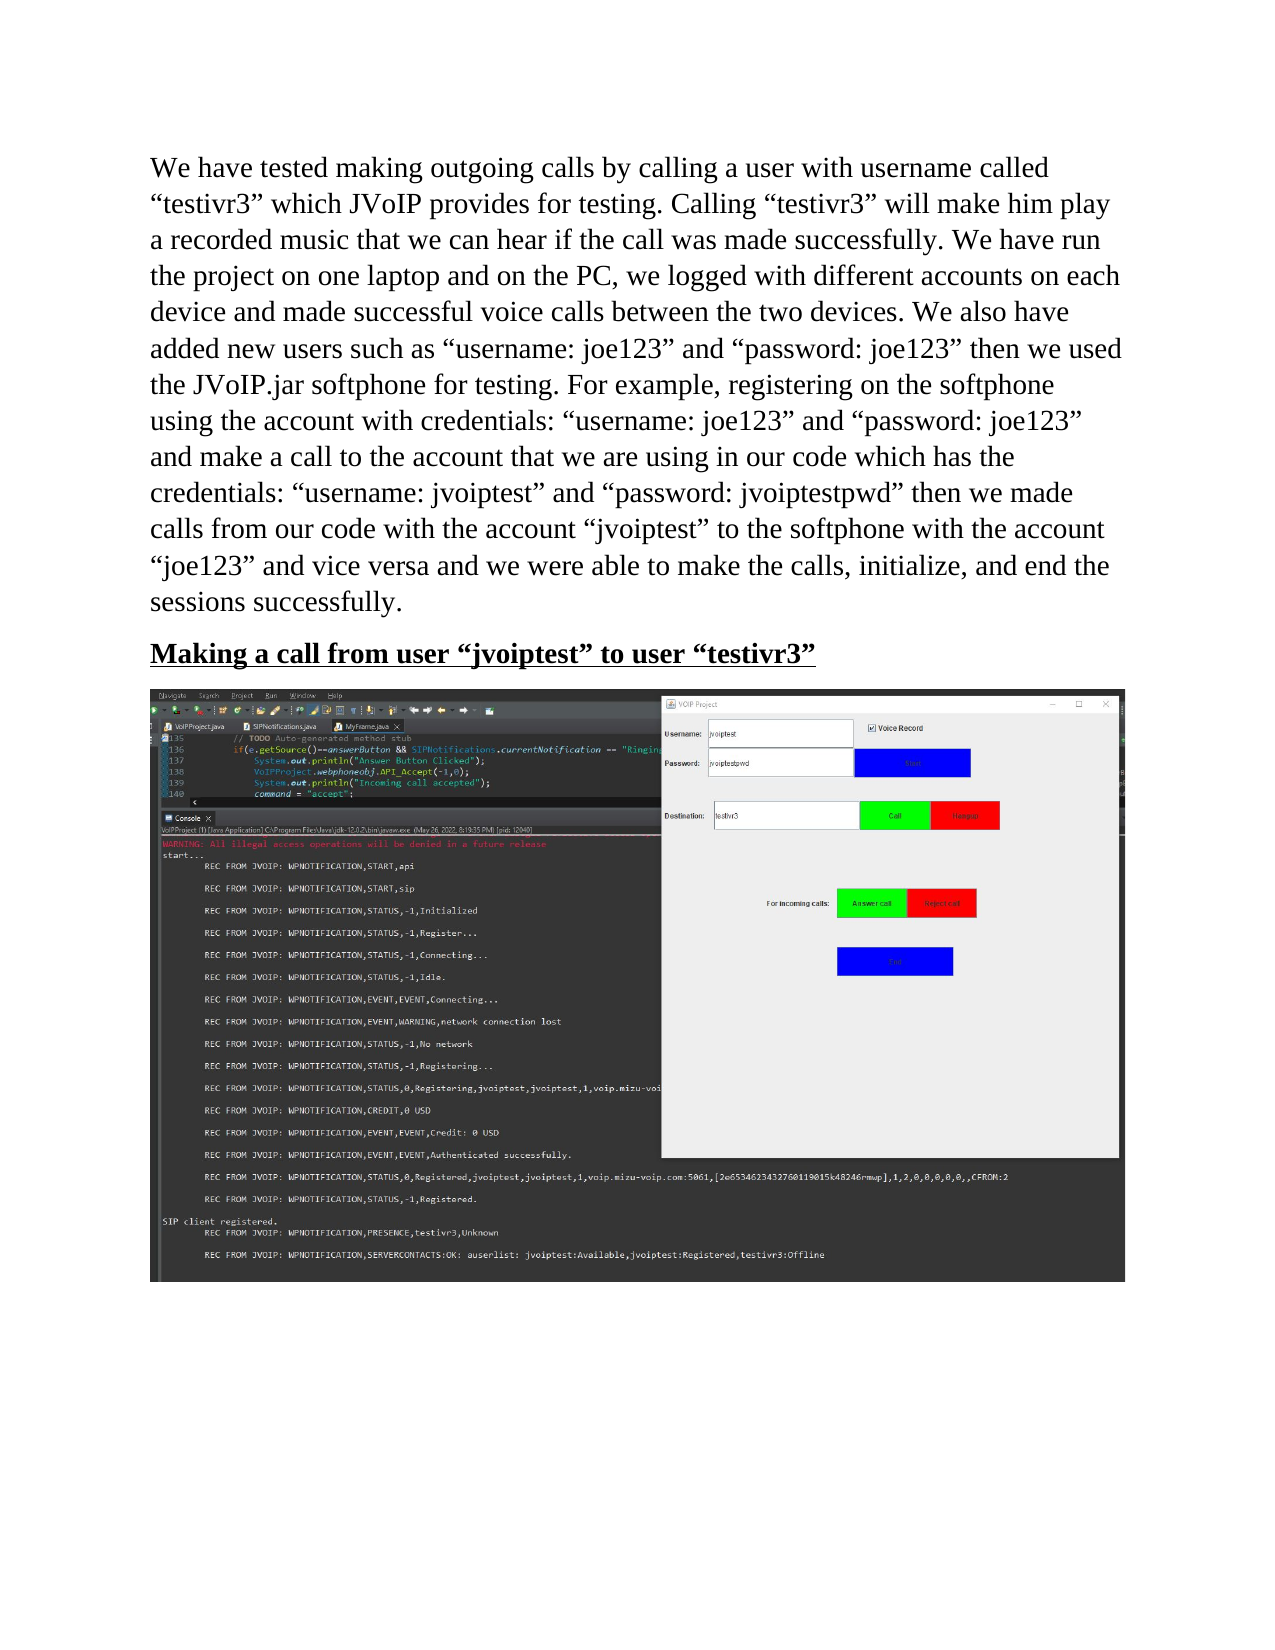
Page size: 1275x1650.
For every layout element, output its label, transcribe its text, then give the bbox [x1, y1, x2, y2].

text Making a call from user “jvoiptest” to user “testivr3” [150, 637, 1125, 670]
picture [150, 689, 1125, 1282]
text We have tested making outgoing calls by calling a user with username called “testivr3” which JVoIP provides for testing. Calling “testivr3” will make him play a recorded music that we can hear if the call was made successfully. We have run the project on one laptop and on the PC, we logged with different accounts on each device and made successful voice calls between the two devices. We also have added new users such as “username: joe123” and “password: joe123” then we used the JVoIP.jar softphone for testing. For example, registering on the softphone using the account with credentials: “username: joe123” and “password: joe123” and make a call to the account that we are using in our code which has the credentials: “username: jvoiptest” and “password: jvoiptestpwd” then we made calls from our code with the account “jvoiptest” to the softphone with the account “joe123” and vice versa and we were able to make the calls, initialize, and end the sessions successfully. [150, 150, 1125, 617]
